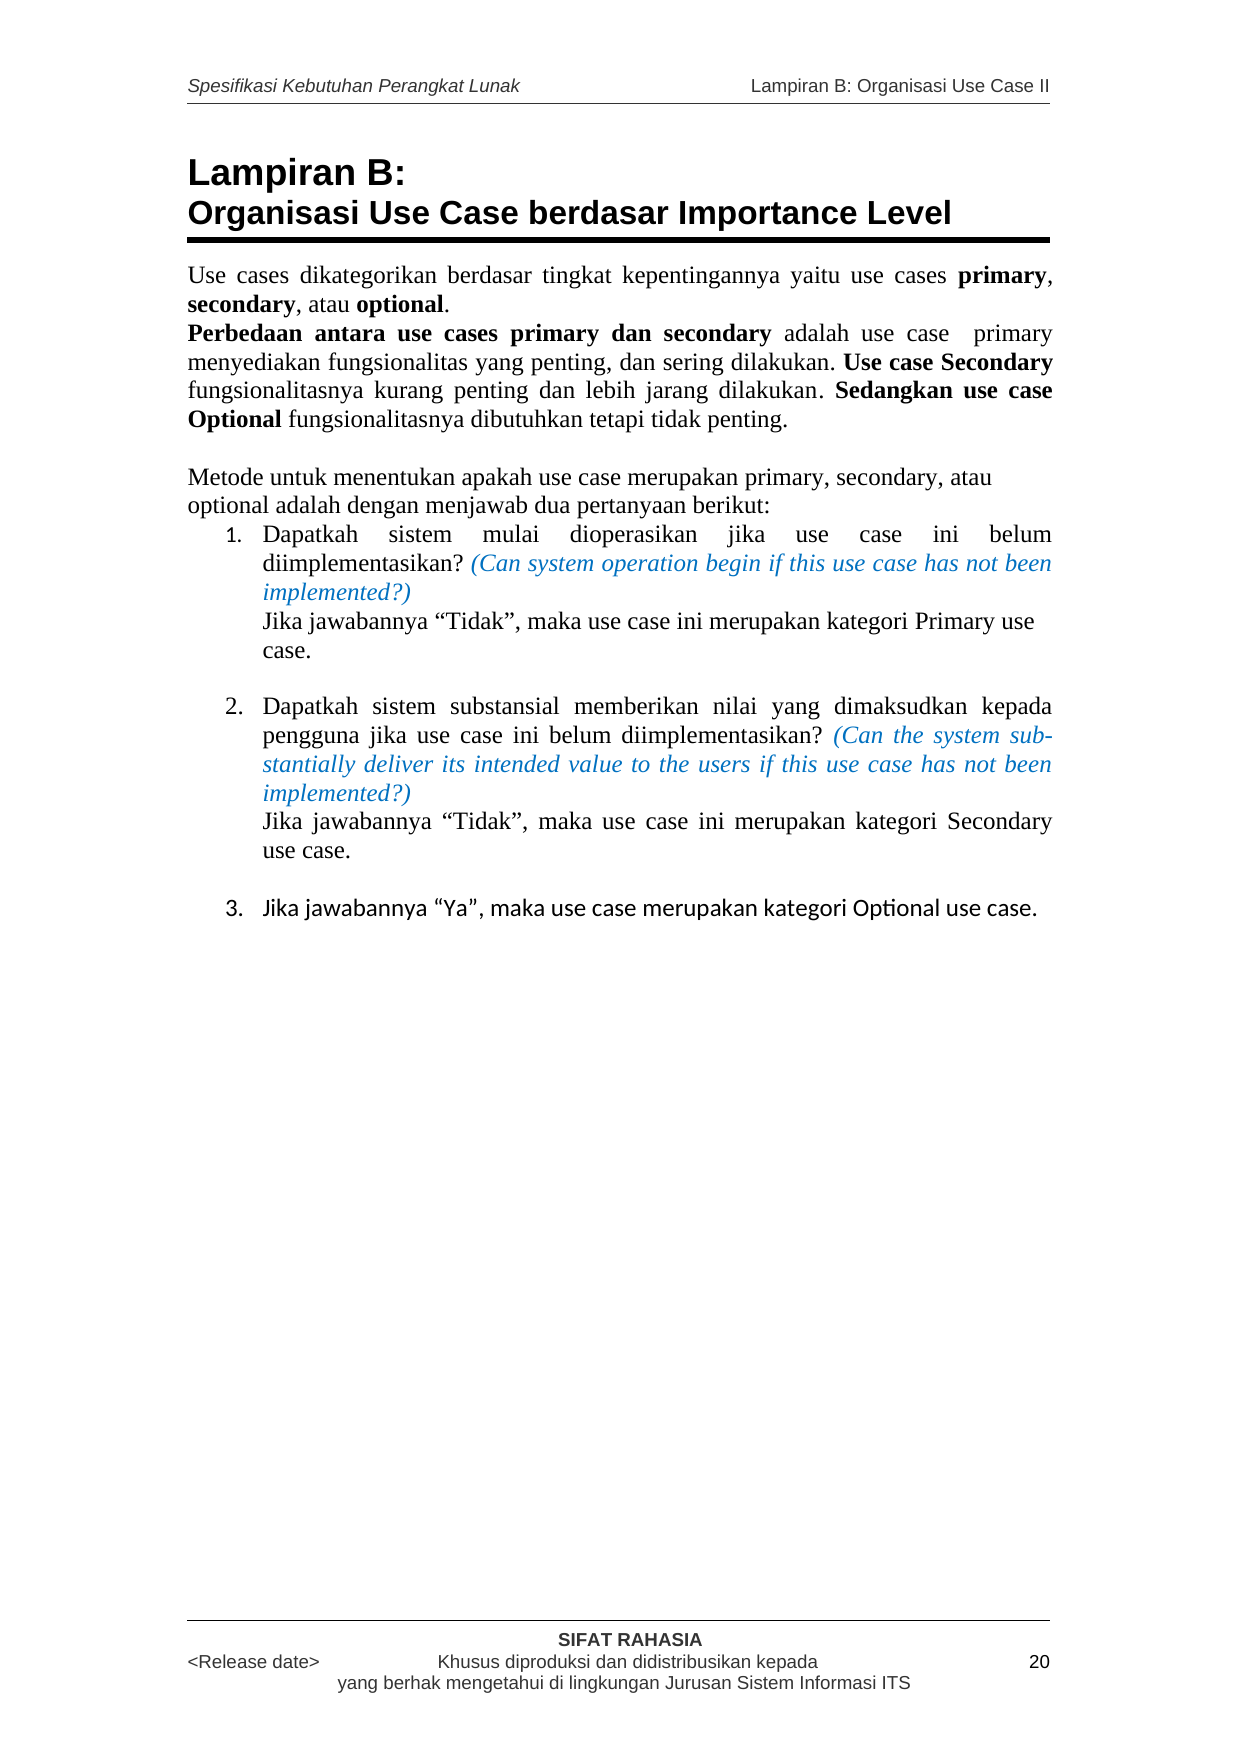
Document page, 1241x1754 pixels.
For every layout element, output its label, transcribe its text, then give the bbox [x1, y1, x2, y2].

list Dapatkah sistem mulai dioperasikan jika use case ini belum diimplementasikan? (Can system operation begin if this use case has not been implemented?) [225, 519, 1053, 606]
text Perbedaan antara use cases primary dan secondary adalah use case primary menyediakan fungsionalitas yang penting, dan sering dilakukan. Use case Secondary fungsionalitasnya kurang penting dan lebih jarang dilakukan. Sedangkan use case Optional fungsionalitasnya dibutuhkan tetapi tidak penting. [187, 318, 1053, 433]
list Jika jawabannya “Tidak”, maka use case ini merupakan kategori Secondary use case. [262, 806, 1053, 864]
text Use cases dikategorikan berdasar tingkat kepentingannya yaitu use cases primary, secondary, atau optional. [187, 260, 1053, 318]
subtitle Organisasi Use Case berdasar Importance Level [187, 193, 1053, 232]
text Metode untuk menentukan apakah use case merupakan primary, secondary, atau optional adalah dengan menjawab dua pertanyaan berikut: [187, 462, 1053, 519]
list Jika jawabannya “Ya”, maka use case merupakan kategori Optional use case. [225, 892, 1053, 922]
list Dapatkah sistem substansial memberikan nilai yang dimaksudkan kepada pengguna jika use case ini belum diimplementasikan? (Can the system sub-stantially deliver its intended value to the users if this use case has not been implemented?) [225, 691, 1053, 806]
list Jika jawabannya “Tidak”, maka use case ini merupakan kategori Primary use case. [262, 606, 1053, 663]
subtitle Lampiran B: [187, 150, 1053, 193]
